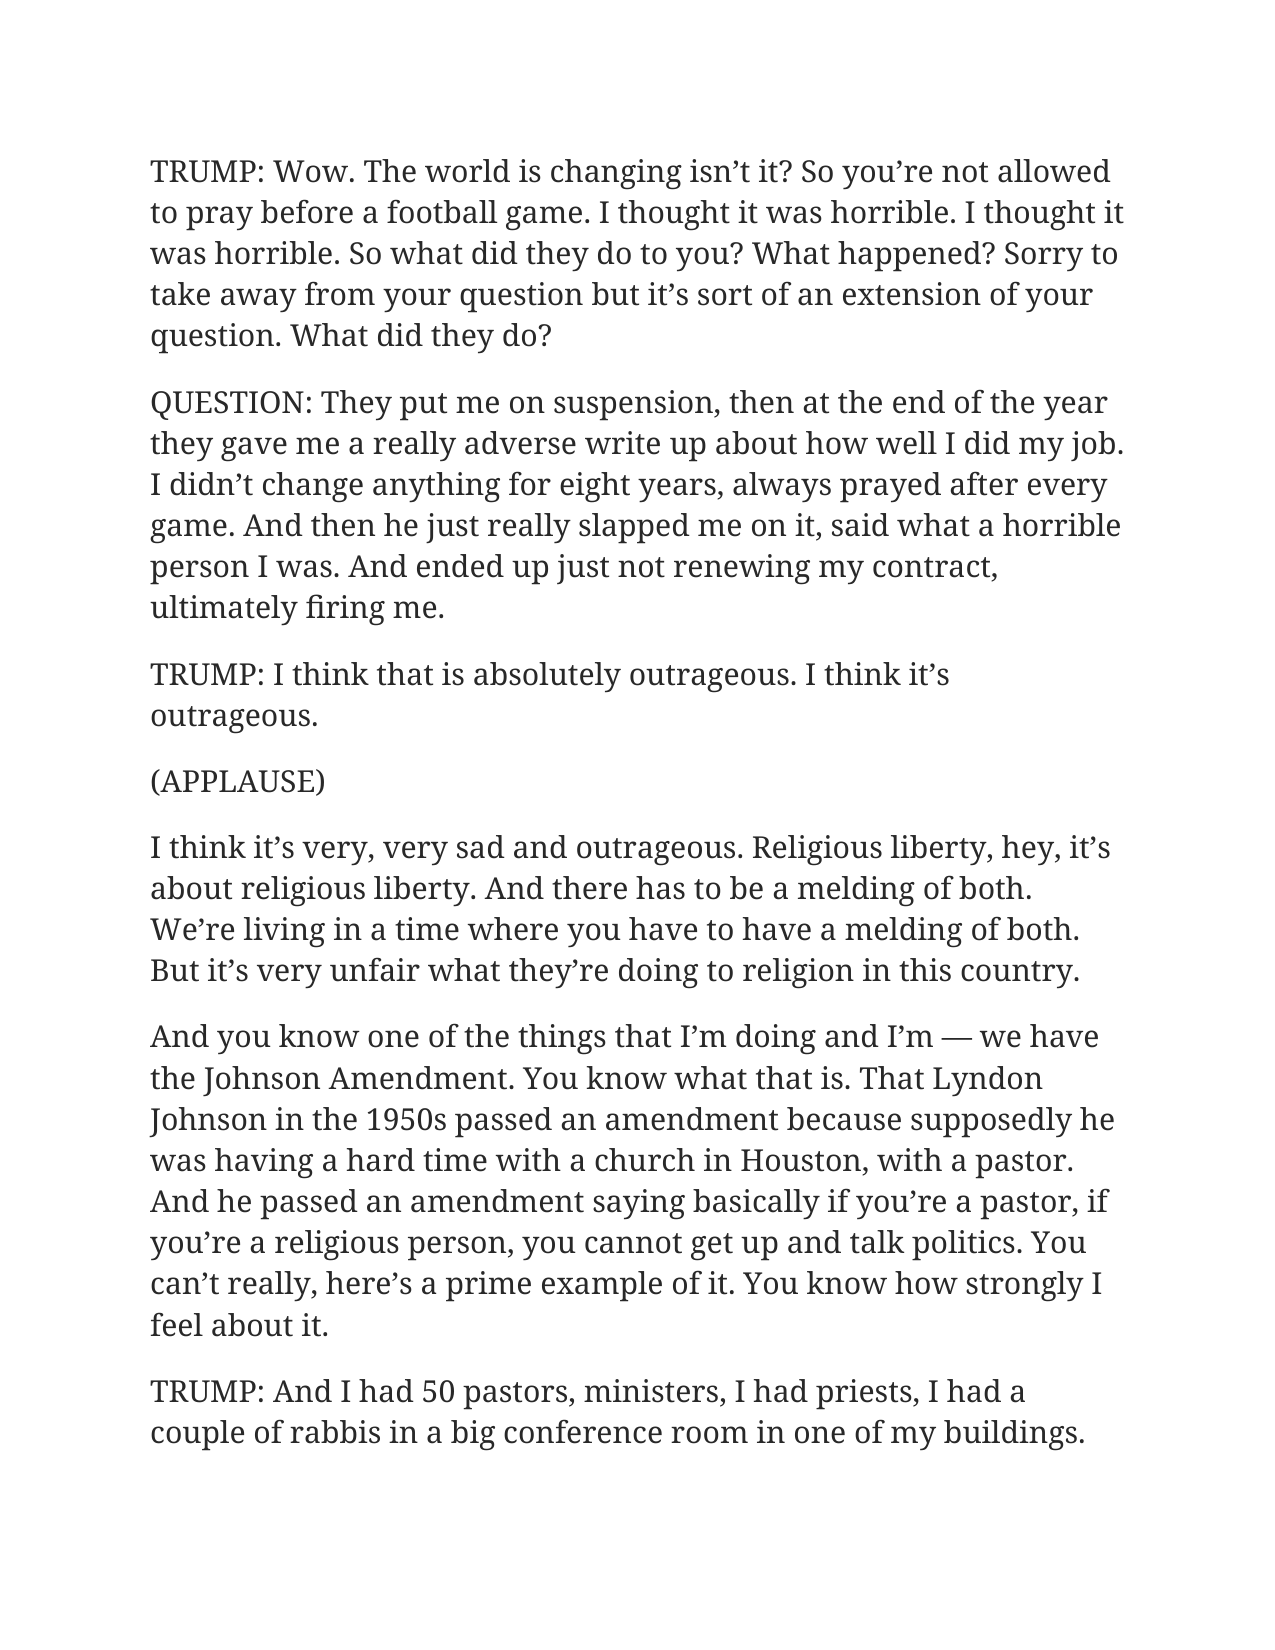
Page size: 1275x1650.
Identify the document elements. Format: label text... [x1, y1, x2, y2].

text I think it’s very, very sad and outrageous. Religious liberty, hey, it’s about religious liberty. And there has to be a melding of both. We’re living in a time where you have to have a melding of both. But it’s very unfair what they’re doing to religion in this country. [150, 826, 1125, 991]
text And you know one of the things that I’m doing and I’m — we have the Johnson Amendment. You know what that is. That Lyndon Johnson in the 1950s passed an amendment because supposedly he was having a hard time with a church in Houston, with a pastor. And he passed an amendment saying basically if you’re a pastor, if you’re a religious person, you cannot get up and talk politics. You can’t really, here’s a prime example of it. You know how strongly I feel about it. [150, 1016, 1125, 1345]
text (APPLAUSE) [150, 760, 1125, 801]
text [150, 1370, 1125, 1452]
text TRUMP: Wow. The world is changing isn’t it? So you’re not allowed to pray before a football game. I thought it was horrible. I thought it was horrible. So what did they do to you? What happened? Sorry to take away from your question but it’s sort of an extension of your question. What did they do? [150, 150, 1125, 356]
text QUESTION: They put me on suspension, then at the end of the year they gave me a really adverse write up about how well I did my job. I didn’t change anything for eight years, always prayed after every game. And then he just really slapped me on it, said what a horrible person I was. And ended up just not renewing my contract, ultimately firing me. [150, 381, 1125, 628]
text TRUMP: I think that is absolutely outrageous. I think it’s outrageous. [150, 653, 1125, 735]
